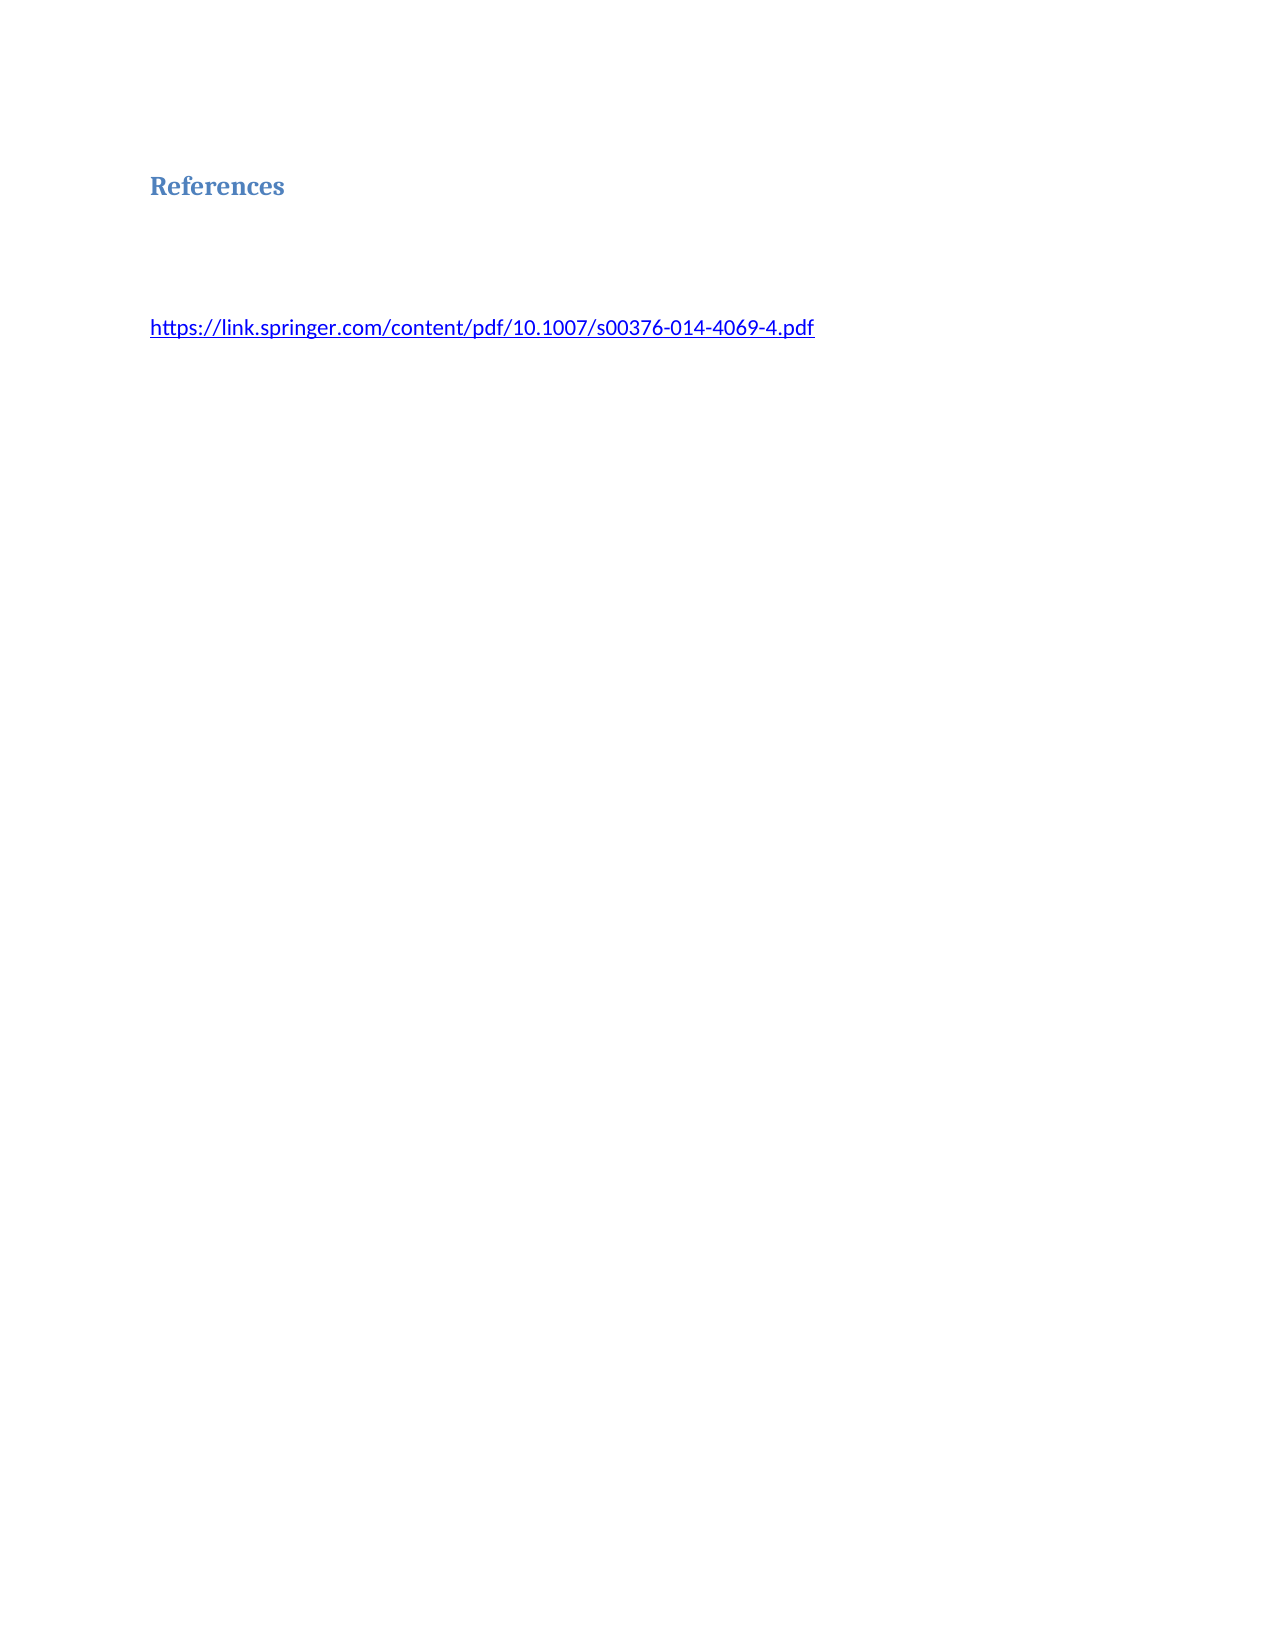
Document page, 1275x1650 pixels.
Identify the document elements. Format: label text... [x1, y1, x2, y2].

subtitle References [150, 171, 1125, 202]
text https://link.springer.com/content/pdf/10.1007/s00376-014-4069-4.pdf [150, 313, 1125, 341]
